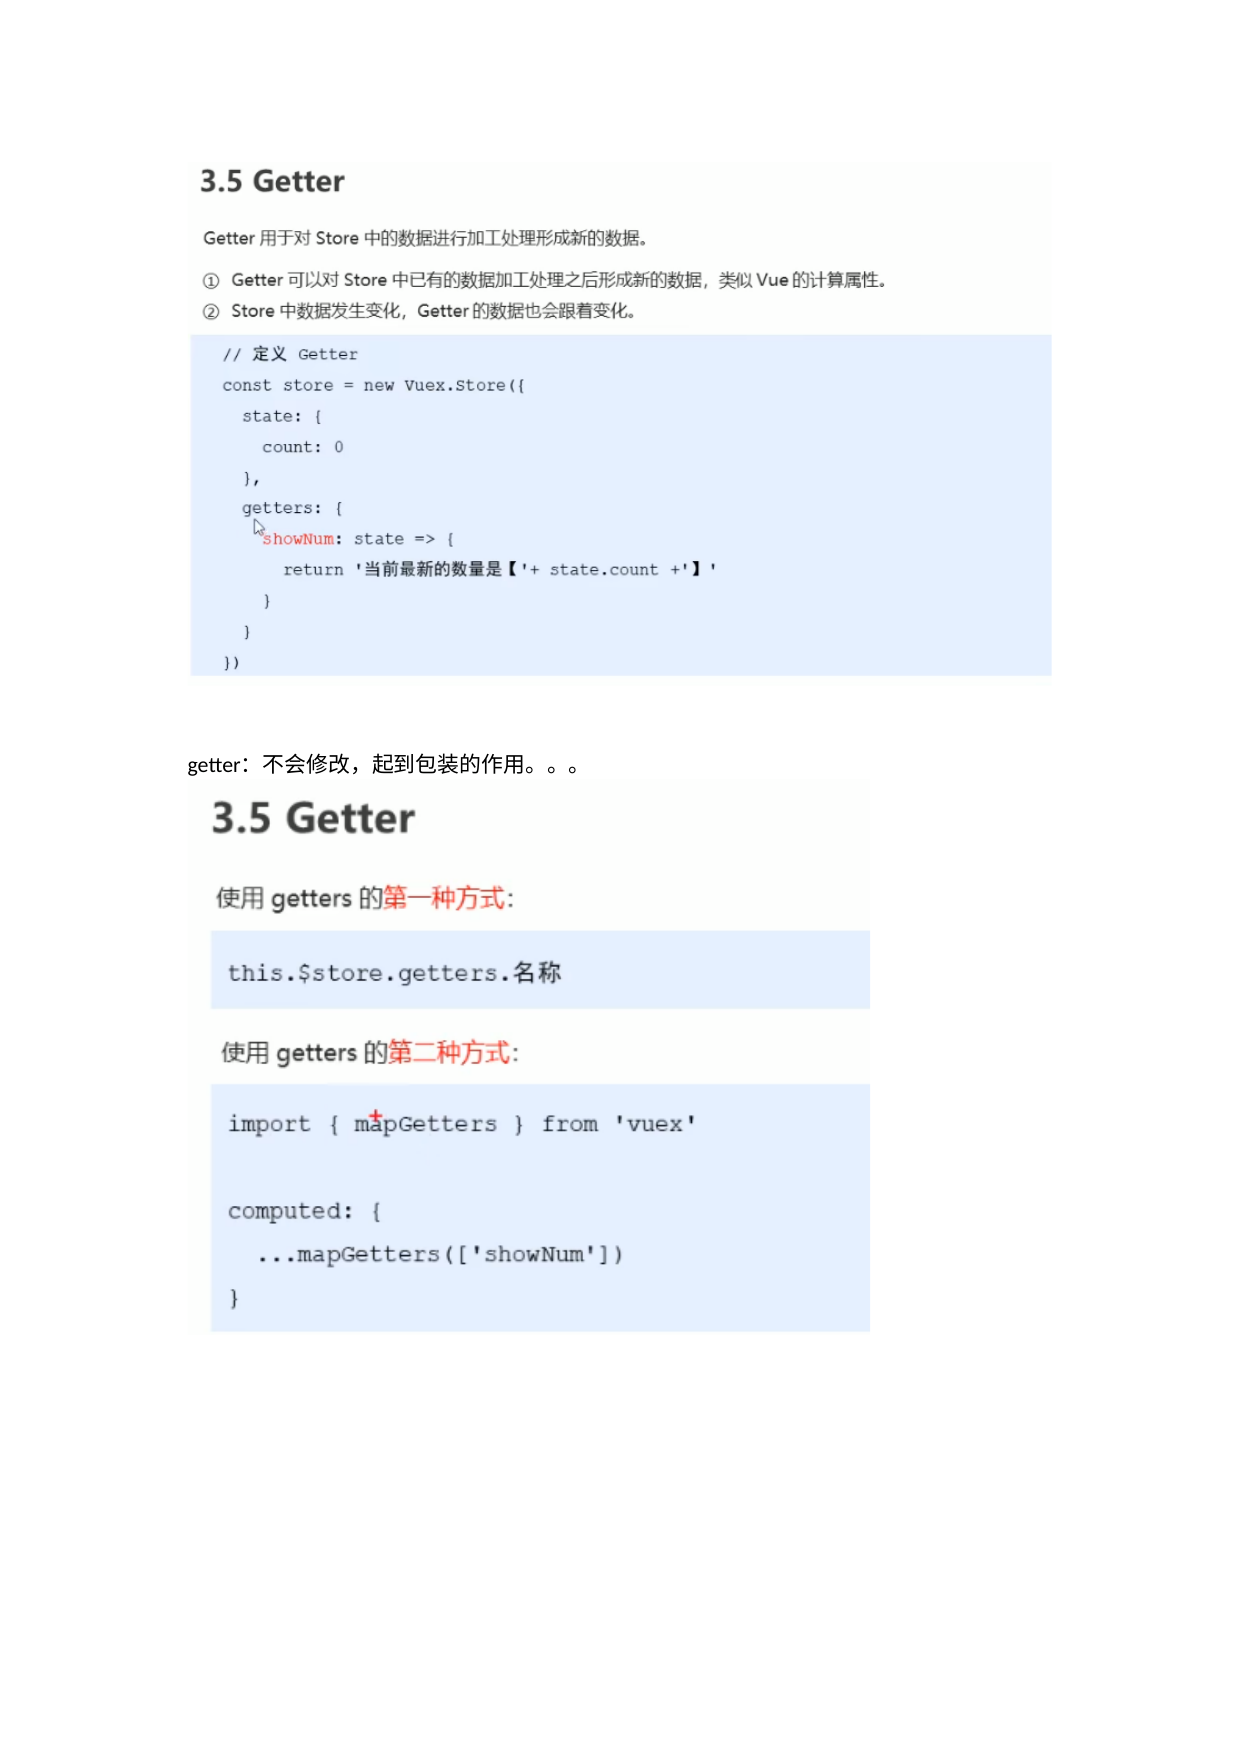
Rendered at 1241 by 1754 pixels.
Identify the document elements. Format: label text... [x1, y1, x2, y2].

picture [187, 162, 1052, 686]
picture [187, 779, 871, 1335]
text getter：不会修改，起到包装的作用。。。 [187, 747, 1053, 779]
